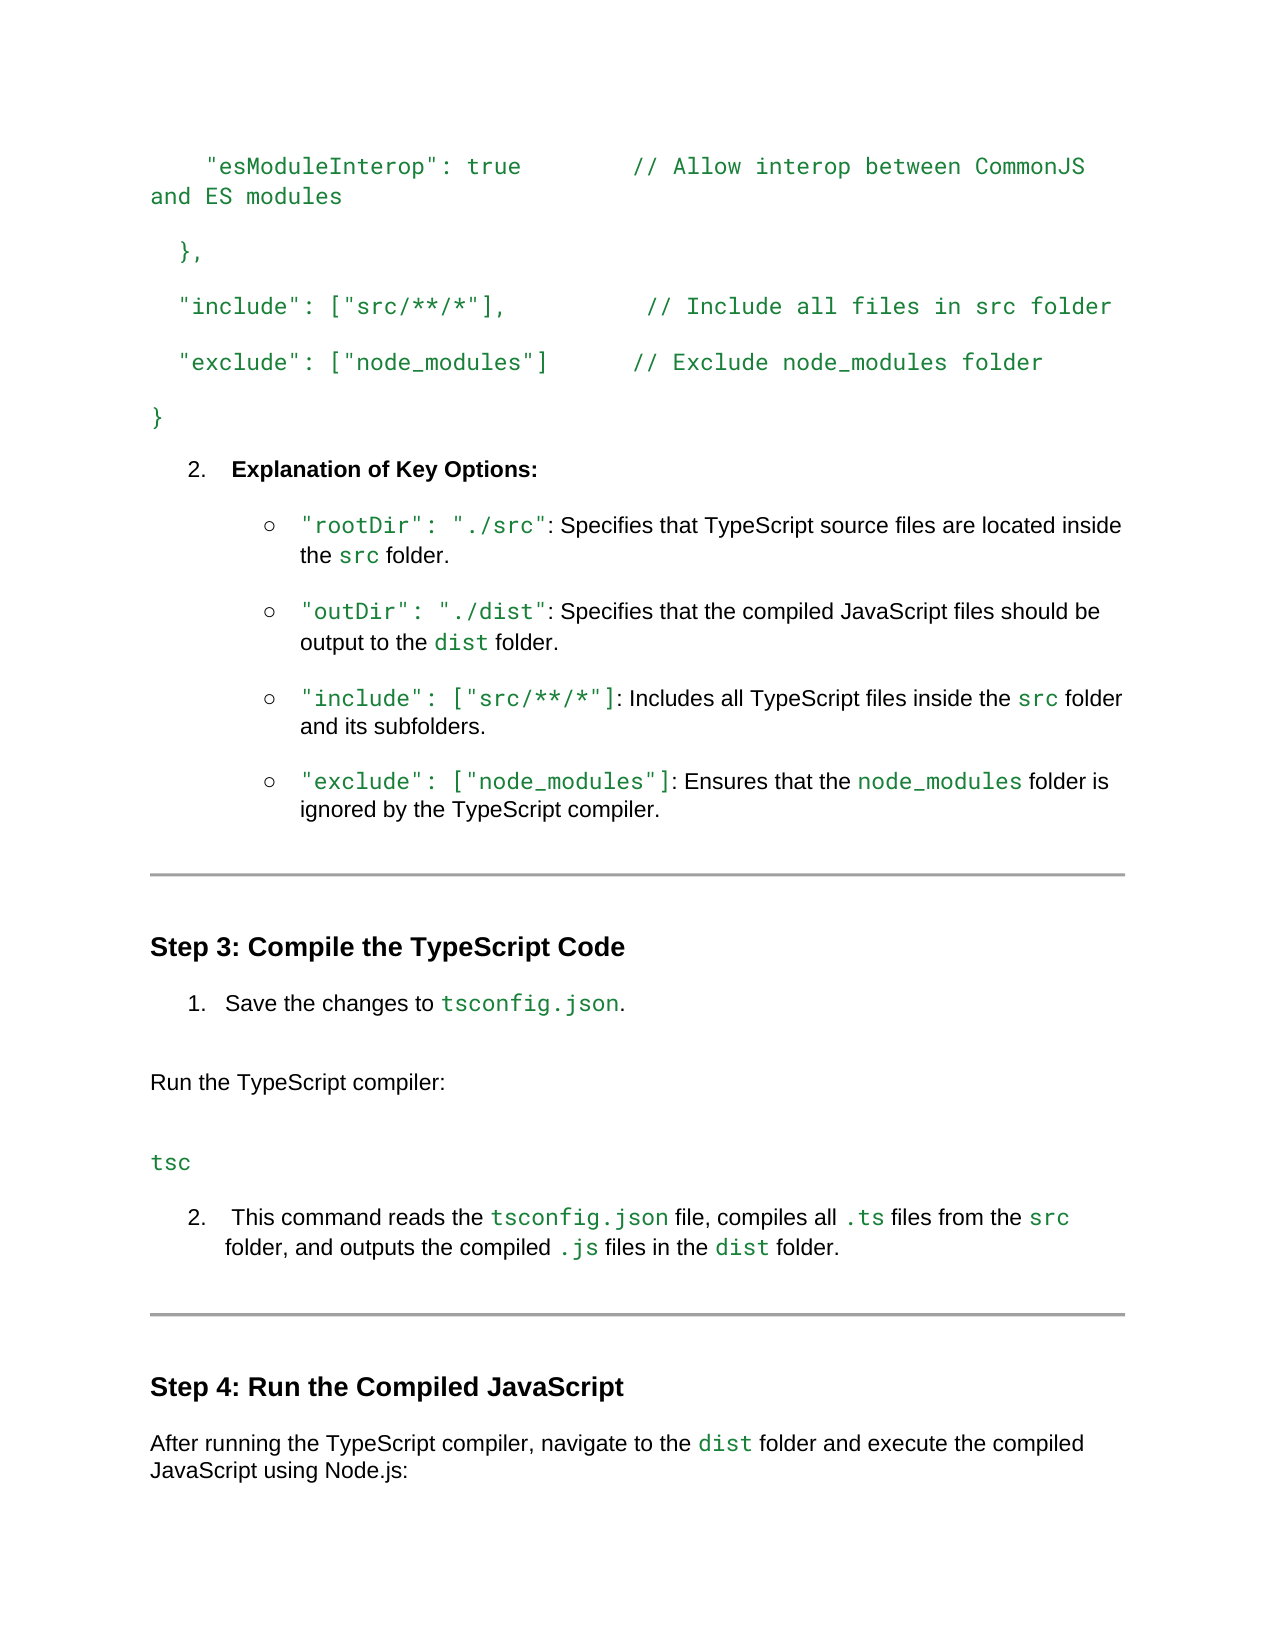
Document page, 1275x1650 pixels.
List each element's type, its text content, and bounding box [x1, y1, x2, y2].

list "outDir": "./dist": Specifies that the compiled JavaScript files should be output to the dist folder. [262, 596, 1125, 682]
list "exclude": ["node_modules"]: Ensures that the node_modules folder is ignored by the TypeScript compiler. [262, 765, 1125, 848]
list Explanation of Key Options: [187, 456, 1125, 509]
text } [150, 401, 1125, 431]
subtitle Step 4: Run the Compiled JavaScript [150, 1371, 1125, 1402]
list "include": ["src/**/*"]: Includes all TypeScript files inside the src folder and its subfolders. [262, 682, 1125, 765]
list This command reads the tsconfig.json file, compiles all .ts files from the src folder, and outputs the compiled .js files in the dist folder. [187, 1201, 1125, 1288]
list Save the changes to tsconfig.json. [187, 987, 1125, 1043]
text "esModuleInterop": true // Allow interop between CommonJS and ES modules [150, 150, 1125, 210]
subtitle Step 3: Compile the TypeScript Code [150, 931, 1125, 962]
text "include": ["src/**/*"], // Include all files in src folder [150, 291, 1125, 321]
text }, [150, 235, 1125, 266]
text tsc [150, 1146, 1125, 1176]
text After running the TypeScript compiler, navigate to the dist folder and execute the compiled JavaScript using Node.js: [150, 1427, 1125, 1483]
list "rootDir": "./src": Specifies that TypeScript source files are located inside the src folder. [262, 509, 1125, 596]
text Run the TypeScript compiler: [150, 1068, 1125, 1121]
text "exclude": ["node_modules"] // Exclude node_modules folder [150, 346, 1125, 376]
